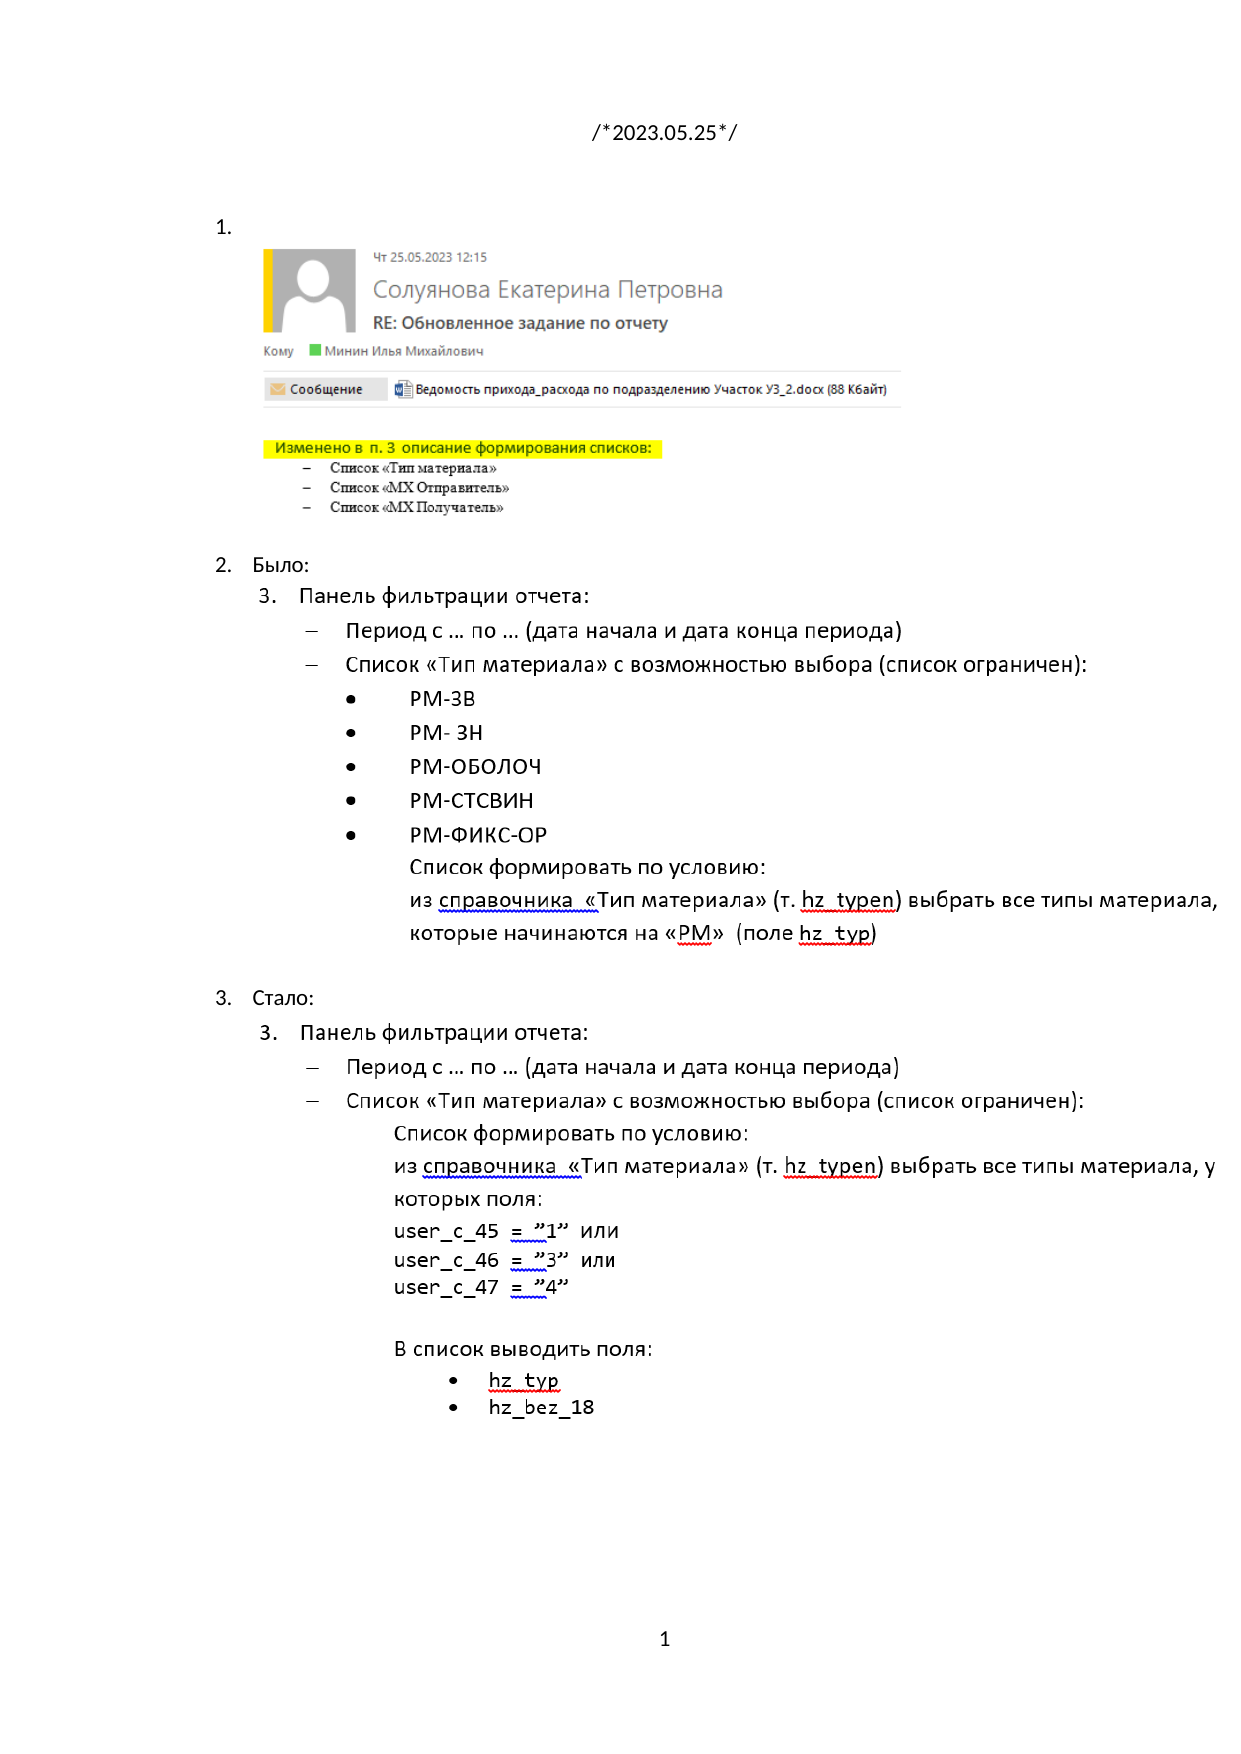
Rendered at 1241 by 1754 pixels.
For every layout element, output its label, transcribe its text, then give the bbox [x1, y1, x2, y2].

picture [252, 1013, 1227, 1423]
picture [252, 580, 1227, 951]
picture [252, 242, 902, 519]
text /*2023.05.25*/ [177, 118, 1152, 146]
